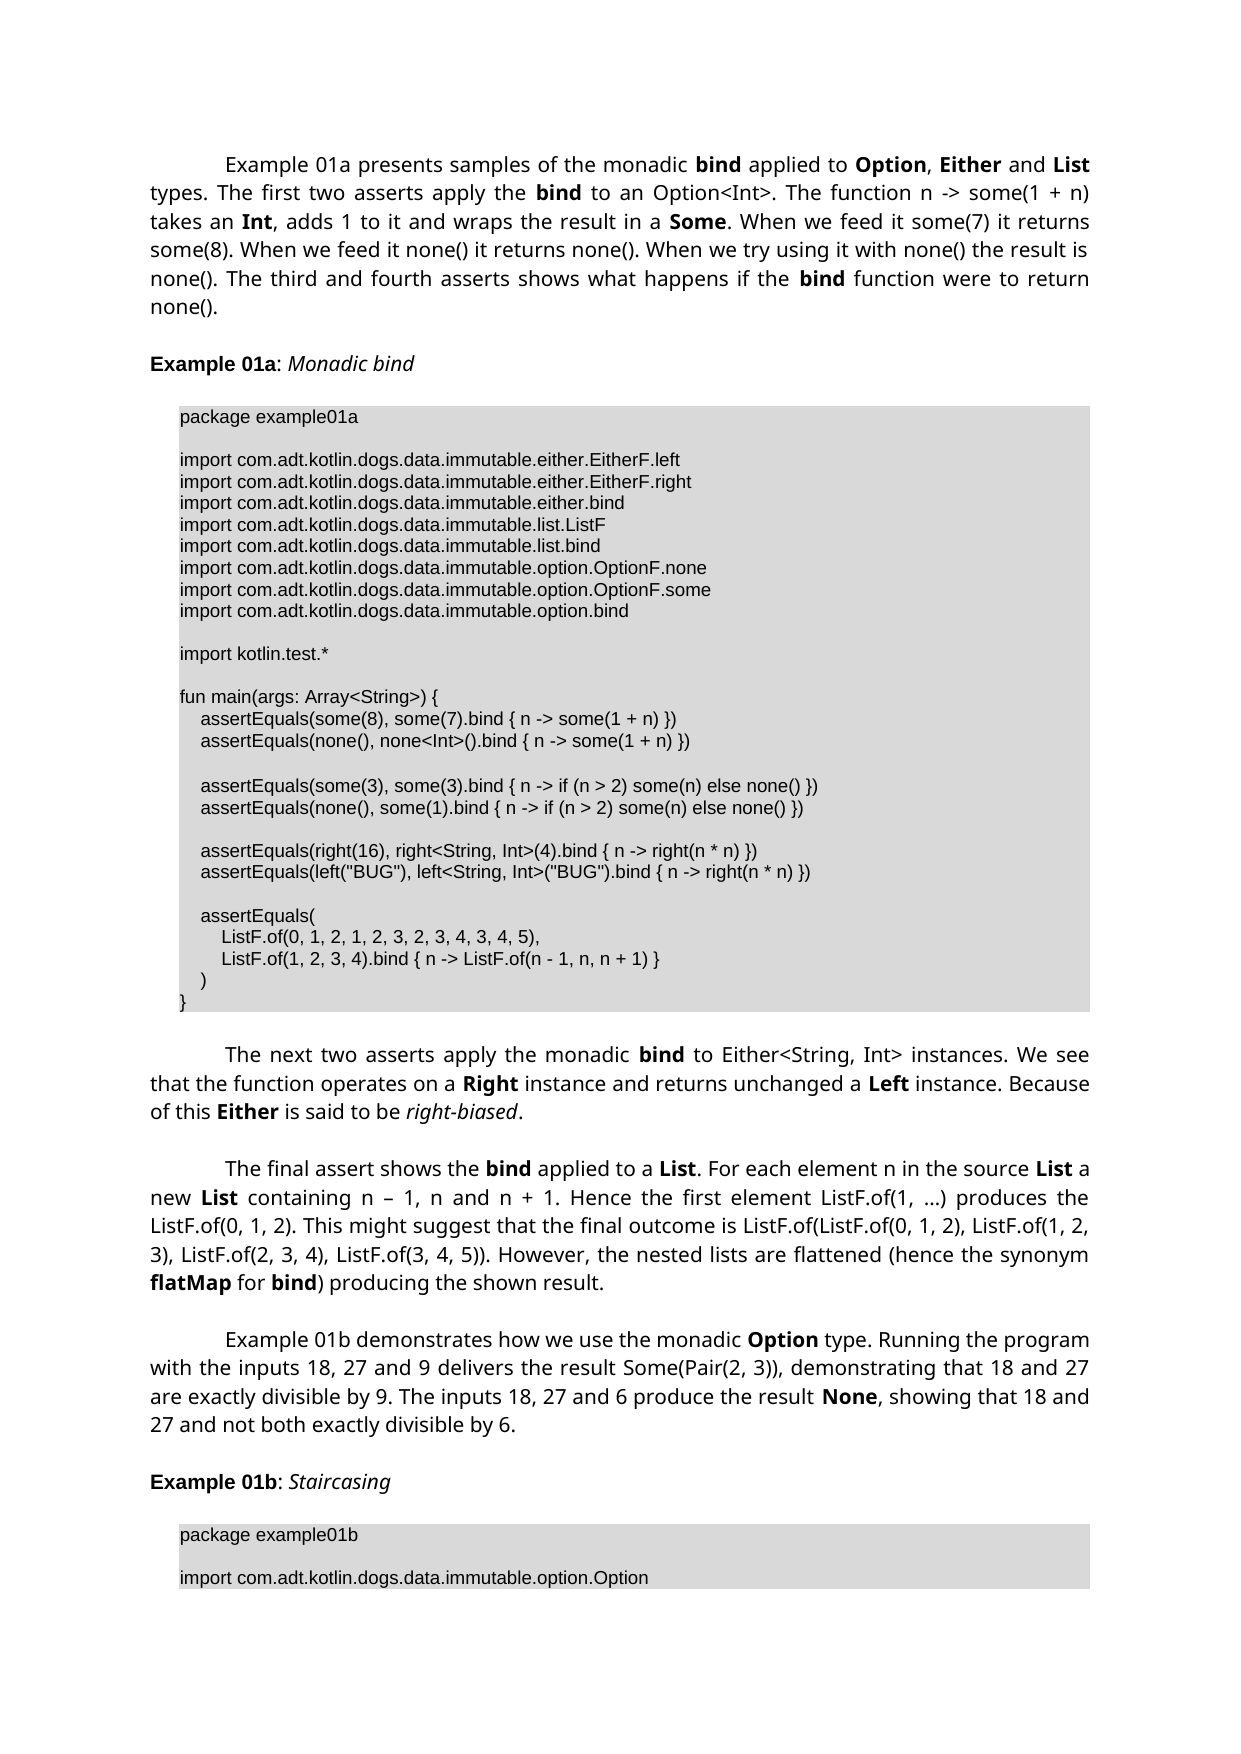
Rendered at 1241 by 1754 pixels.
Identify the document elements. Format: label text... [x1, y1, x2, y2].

text assertEquals( [179, 904, 1090, 926]
text import com.adt.kotlin.dogs.data.immutable.option.OptionF.some [179, 578, 1090, 600]
text Example 01a: Monadic bind [150, 349, 1090, 377]
text import com.adt.kotlin.dogs.data.immutable.either.EitherF.left [179, 449, 1090, 471]
text assertEquals(some(3), some(3).bind { n -> if (n > 2) some(n) else none() }) [179, 775, 1090, 797]
text import com.adt.kotlin.dogs.data.immutable.option.Option [179, 1567, 1090, 1589]
text Example 01b: Staircasing [150, 1467, 1090, 1496]
text ListF.of(1, 2, 3, 4).bind { n -> ListF.of(n - 1, n, n + 1) } [179, 947, 1090, 969]
text import com.adt.kotlin.dogs.data.immutable.option.OptionF.none [179, 557, 1090, 578]
text import kotlin.test.* [179, 643, 1090, 665]
text Example 01a presents samples of the monadic bind applied to Option, Either and List types. The first two asserts apply the bind to an Option<Int>. The function n -> some(1 + n) takes an Int, adds 1 to it and wraps the result in a Some. When we feed it some(7) it returns some(8). When we feed it none() it returns none(). When we try using it with none() the result is none(). The third and fourth asserts shows what happens if the bind function were to return none(). [150, 150, 1090, 321]
text import com.adt.kotlin.dogs.data.immutable.list.bind [179, 535, 1090, 557]
text } [179, 991, 1090, 1012]
text import com.adt.kotlin.dogs.data.immutable.list.ListF [179, 514, 1090, 535]
text package example01b [179, 1524, 1090, 1546]
text assertEquals(none(), some(1).bind { n -> if (n > 2) some(n) else none() }) [179, 797, 1090, 818]
text import com.adt.kotlin.dogs.data.immutable.either.bind [179, 492, 1090, 514]
text import com.adt.kotlin.dogs.data.immutable.option.bind [179, 600, 1090, 622]
text The final assert shows the bind applied to a List. For each element n in the source List a new List containing n – 1, n and n + 1. Hence the first element ListF.of(1, …) produces the ListF.of(0, 1, 2). This might suggest that the final outcome is ListF.of(ListF.of(0, 1, 2), ListF.of(1, 2, 3), ListF.of(2, 3, 4), ListF.of(3, 4, 5)). However, the nested lists are flattened (hence the synonym flatMap for bind) producing the shown result. [150, 1154, 1090, 1297]
text assertEquals(none(), none<Int>().bind { n -> some(1 + n) }) [179, 729, 1090, 751]
text assertEquals(left("BUG"), left<String, Int>("BUG").bind { n -> right(n * n) }) [179, 861, 1090, 883]
text ) [179, 969, 1090, 991]
text assertEquals(right(16), right<String, Int>(4).bind { n -> right(n * n) }) [179, 840, 1090, 861]
text fun main(args: Array<String>) { [179, 686, 1090, 708]
text assertEquals(some(8), some(7).bind { n -> some(1 + n) }) [179, 708, 1090, 729]
text The next two asserts apply the monadic bind to Either<String, Int> instances. We see that the function operates on a Right instance and returns unchanged a Left instance. Because of this Either is said to be right-biased. [150, 1041, 1090, 1126]
text ListF.of(0, 1, 2, 1, 2, 3, 2, 3, 4, 3, 4, 5), [179, 926, 1090, 947]
text package example01a [179, 406, 1090, 427]
text import com.adt.kotlin.dogs.data.immutable.either.EitherF.right [179, 471, 1090, 492]
text Example 01b demonstrates how we use the monadic Option type. Running the program with the inputs 18, 27 and 9 delivers the result Some(Pair(2, 3)), demonstrating that 18 and 27 are exactly divisible by 9. The inputs 18, 27 and 6 produce the result None, showing that 18 and 27 and not both exactly divisible by 6. [150, 1325, 1090, 1439]
